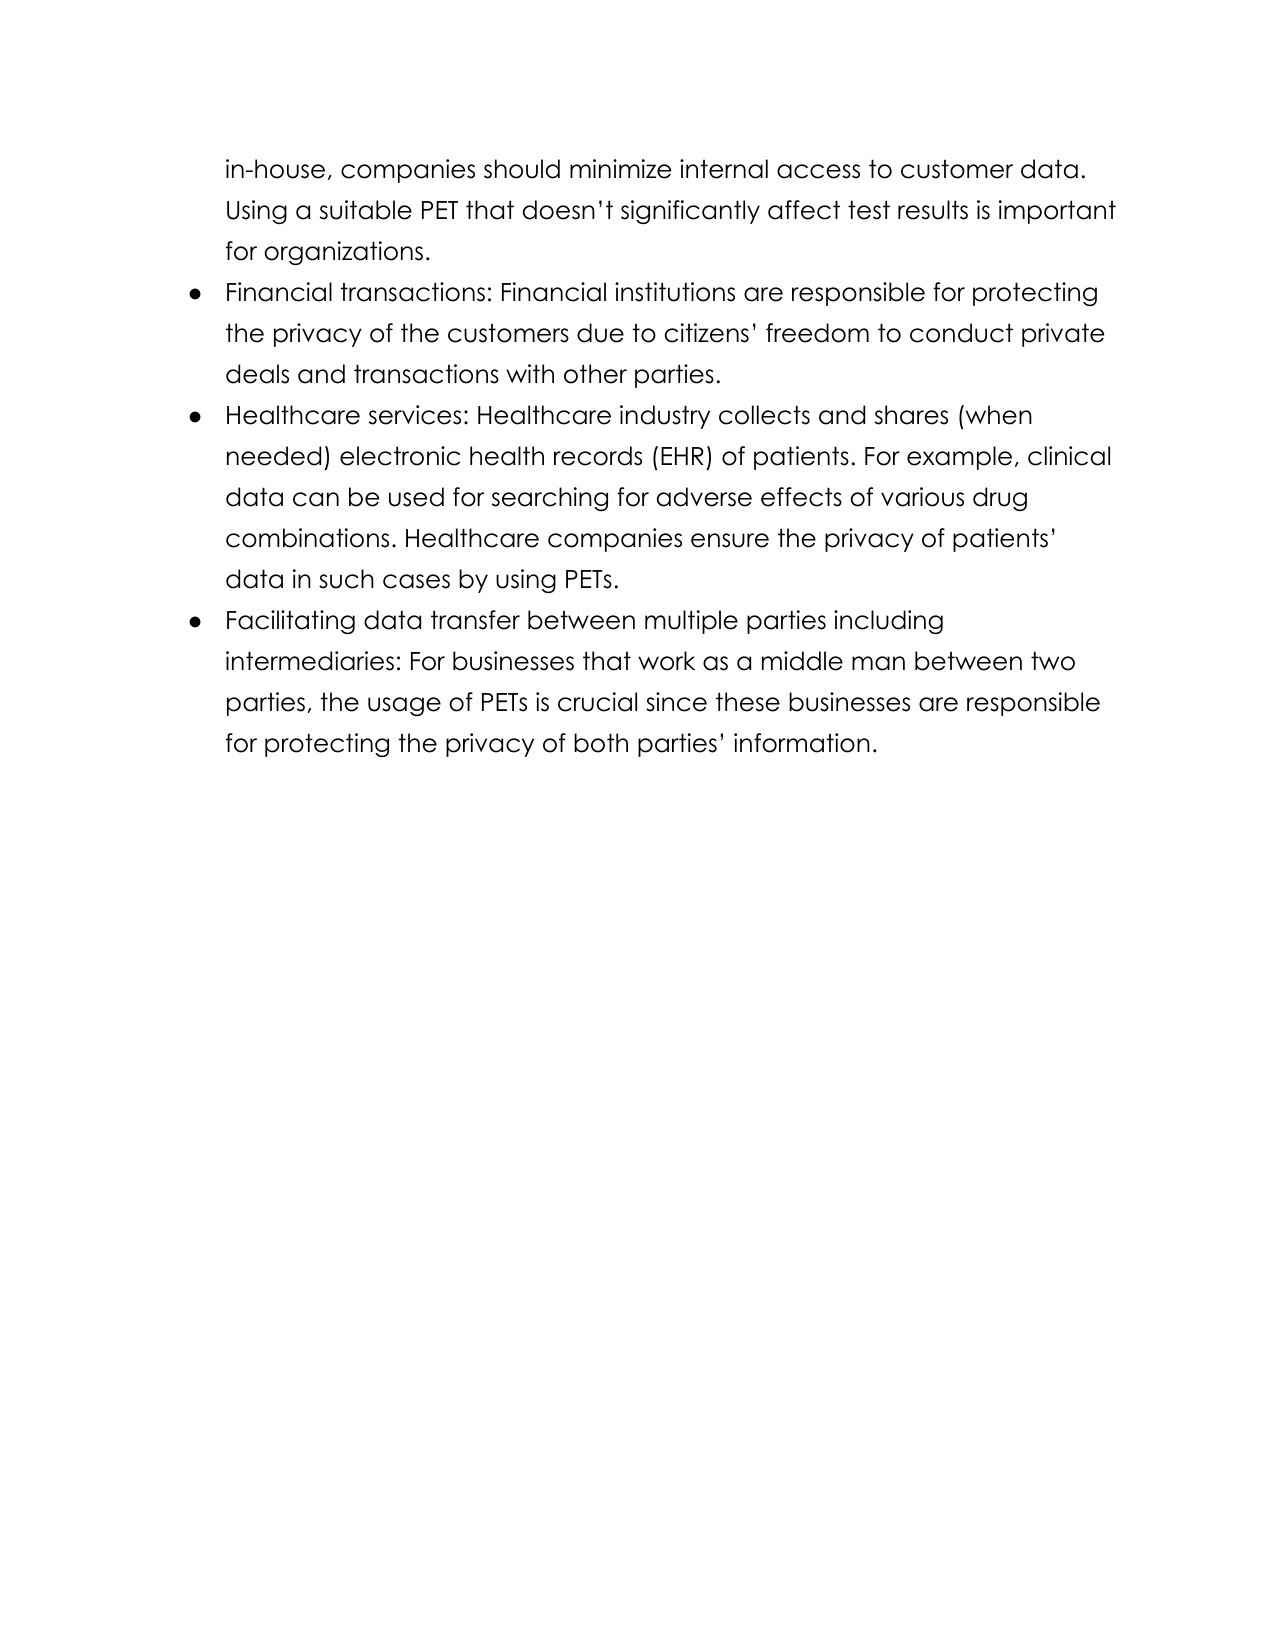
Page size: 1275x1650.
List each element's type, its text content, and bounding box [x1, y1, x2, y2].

list Financial transactions: Financial institutions are responsible for protecting the privacy of the customers due to citizens’ freedom to conduct private deals and transactions with other parties. [187, 273, 1125, 391]
list Healthcare services: Healthcare industry collects and shares (when needed) electronic health records (EHR) of patients. For example, clinical data can be used for searching for adverse effects of various drug combinations. Healthcare companies ensure the privacy of patients’ data in such cases by using PETs. [187, 396, 1125, 596]
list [187, 150, 1125, 268]
list Facilitating data transfer between multiple parties including intermediaries: For businesses that work as a middle man between two parties, the usage of PETs is crucial since these businesses are responsible for protecting the privacy of both parties’ information. [187, 601, 1125, 760]
